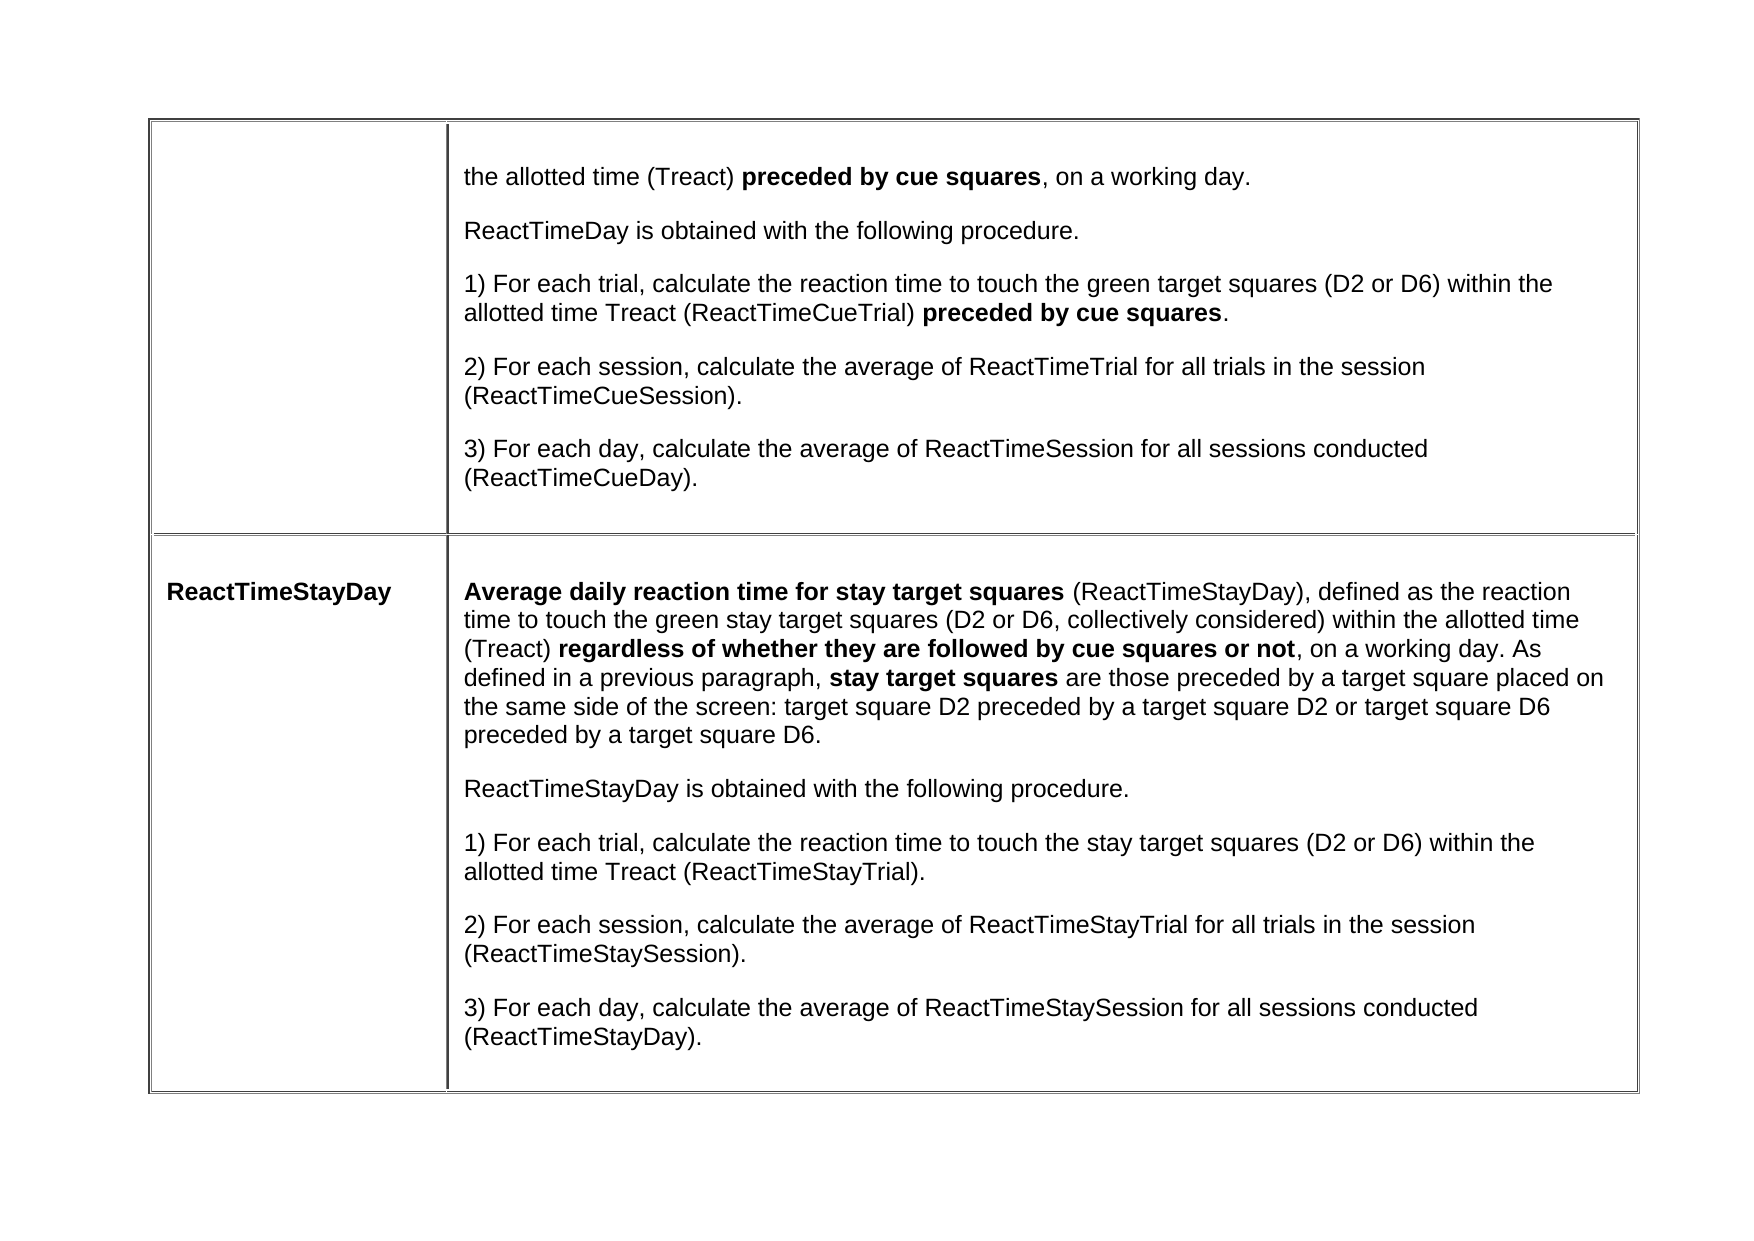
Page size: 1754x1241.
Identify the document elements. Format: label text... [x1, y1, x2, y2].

table_cell Average daily reaction time for stay target squares (ReactTimeStayDay), defined as the reaction time to touch the green stay target squares (D2 or D6, collectively considered) within the allotted time (Treact) regardless of whether they are followed by cue squares or not, on a working day. As defined in a previous paragraph, stay target squares are those preceded by a target square placed on the same side of the screen: target square D2 preceded by a target square D2 or target square D6 preceded by a target square D6. ReactTimeStayDay is obtained with the following procedure. 1) For each trial, calculate the reaction time to touch the stay target squares (D2 or D6) within the allotted time Treact (ReactTimeStayTrial). 2) For each session, calculate the average of ReactTimeStayTrial for all trials in the session (ReactTimeStaySession). 3) For each day, calculate the average of ReactTimeStaySession for all sessions conducted (ReactTimeStayDay). [447, 533, 1638, 1091]
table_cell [447, 122, 1637, 533]
table_cell ReactTimeCueDay [152, 120, 447, 533]
table_cell ReactTimeStayDay [150, 533, 447, 1091]
